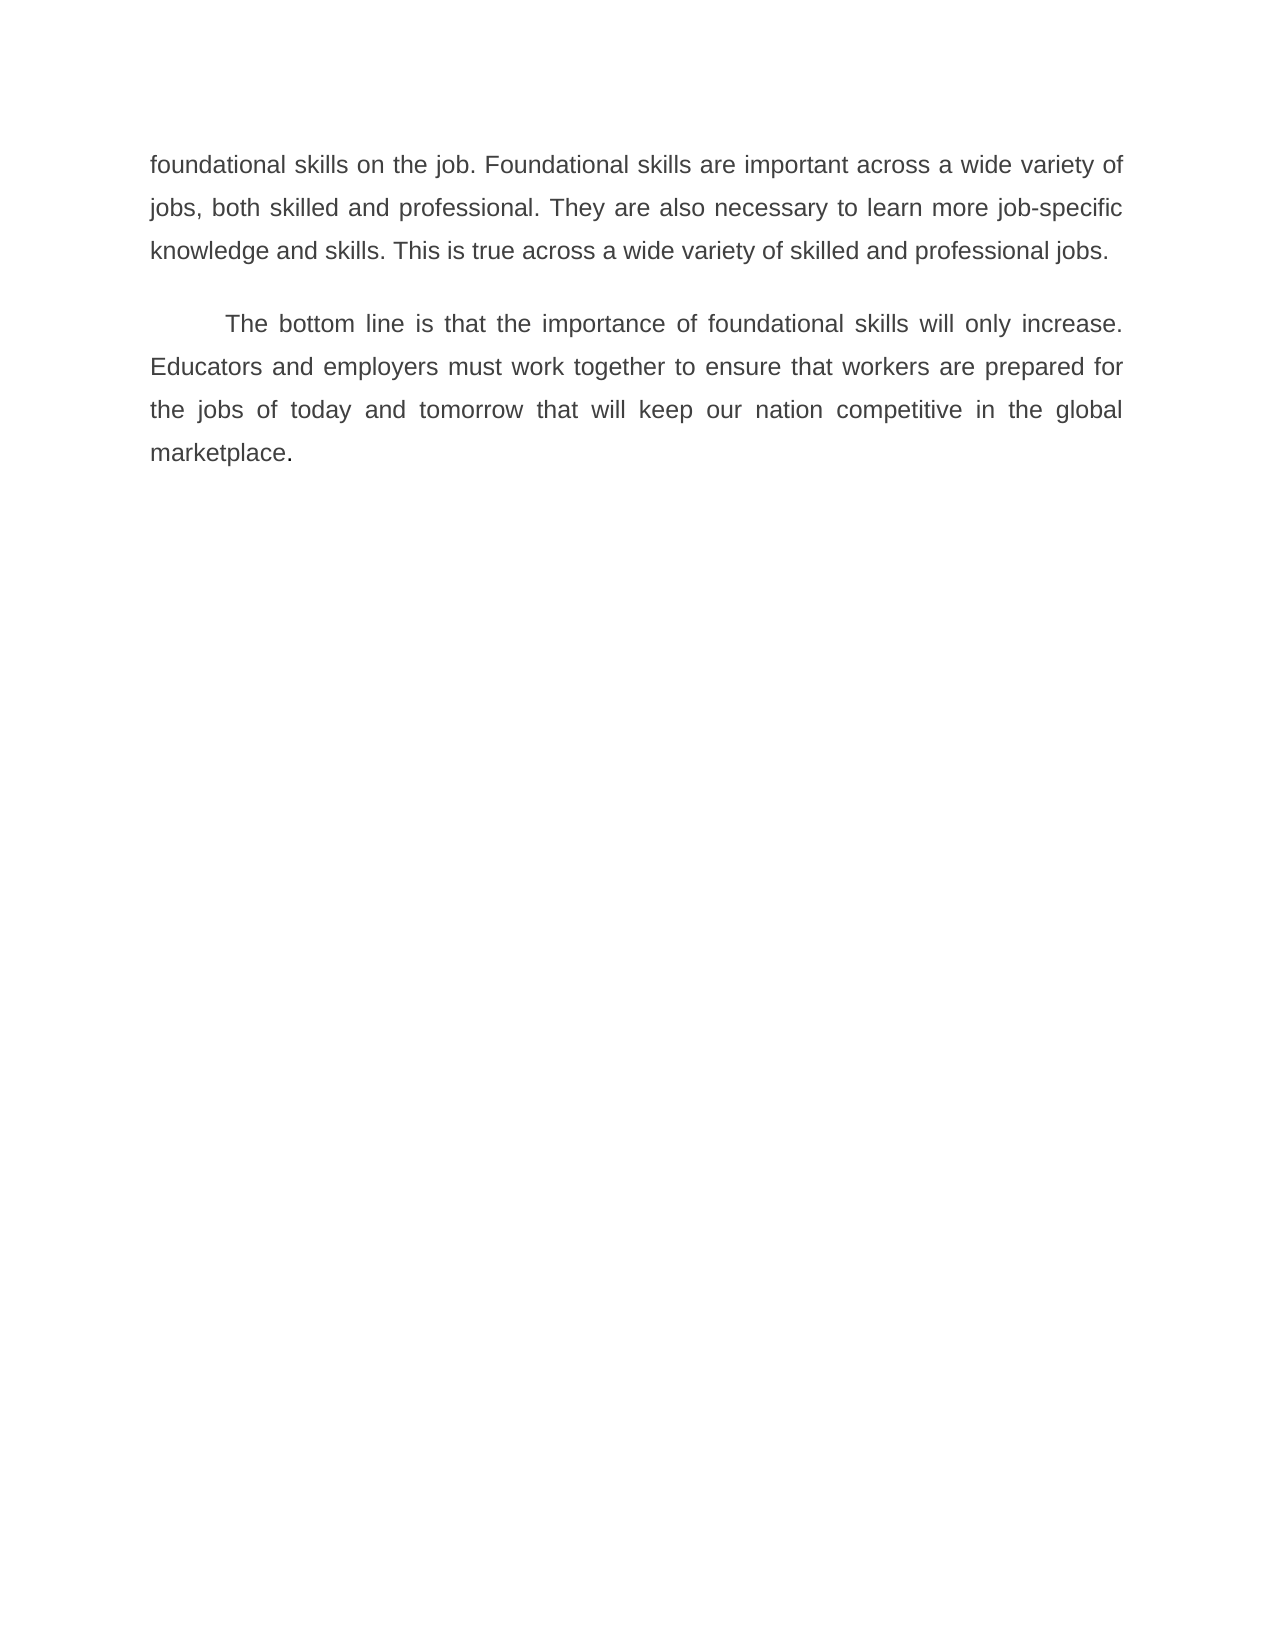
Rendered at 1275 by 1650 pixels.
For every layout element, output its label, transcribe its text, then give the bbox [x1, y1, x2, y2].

text The bottom line is that the importance of foundational skills will only increase. Educators and employers must work together to ensure that workers are prepared for the jobs of today and tomorrow that will keep our nation competitive in the global marketplace. [150, 308, 1125, 467]
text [150, 150, 1125, 265]
